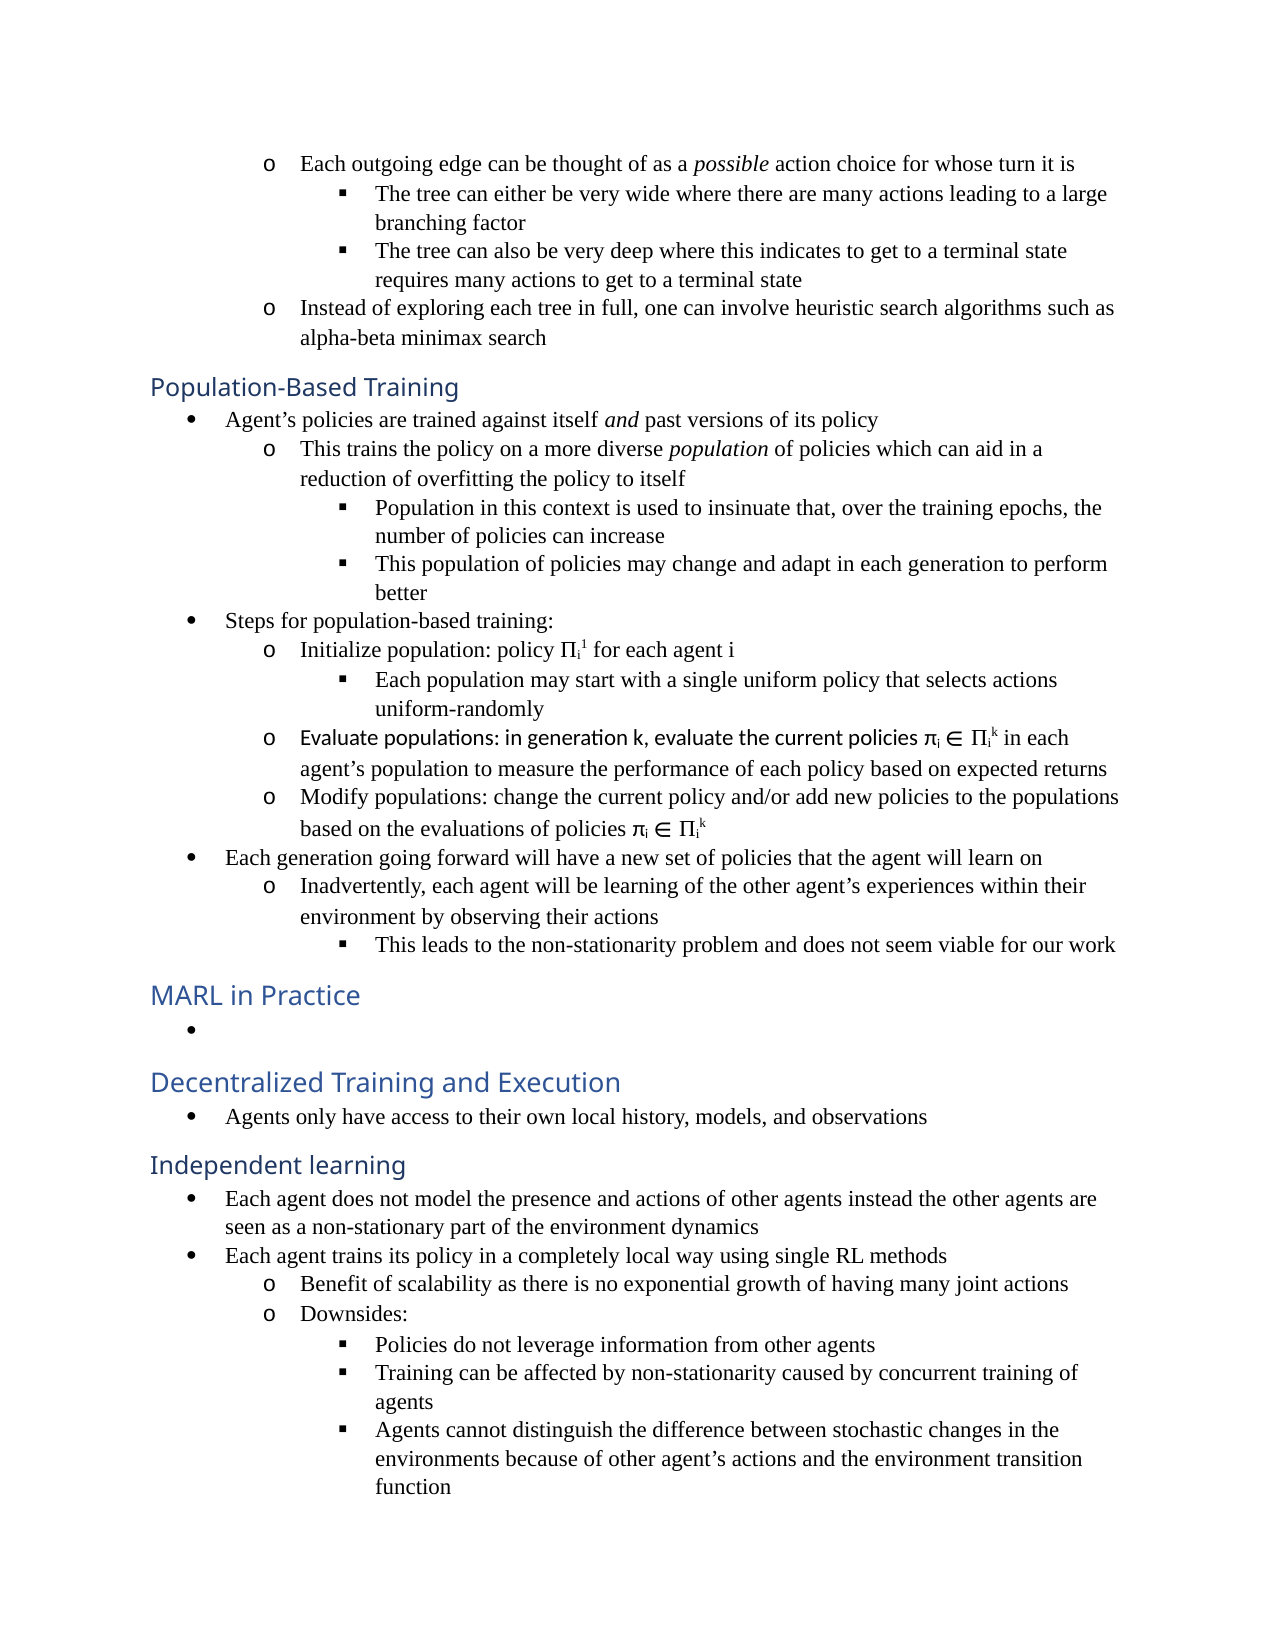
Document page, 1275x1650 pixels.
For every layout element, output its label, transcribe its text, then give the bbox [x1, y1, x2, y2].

list Agent’s policies are trained against itself and past versions of its policy [187, 406, 1125, 433]
list Each agent does not model the presence and actions of other agents instead the other agents are seen as a non-stationary part of the environment dynamics [187, 1185, 1125, 1239]
subtitle Population-Based Training [150, 369, 1125, 404]
list Each population may start with a single uniform policy that selects actions uniform-randomly [337, 666, 1125, 721]
list The tree can either be very wide where there are many actions leading to a large branching factor [337, 180, 1125, 235]
list Each outgoing edge can be thought of as a possible action choice for whose turn it is [262, 150, 1125, 178]
list This population of policies may change and adapt in each generation to perform better [337, 550, 1125, 605]
list Agents only have access to their own local history, models, and observations [187, 1103, 1125, 1129]
list Downsides: [262, 1301, 1125, 1329]
list Population in this context is used to insinuate that, over the training epochs, the number of policies can increase [337, 493, 1125, 548]
list Each generation going forward will have a new set of policies that the agent will learn on [187, 844, 1125, 871]
list Steps for population-based training: [187, 607, 1125, 634]
list Benefit of scalability as there is no exponential growth of having many joint actions [262, 1270, 1125, 1298]
list Agents cannot distinguish the difference between stochastic changes in the environments because of other agent’s actions and the environment transition function [337, 1416, 1125, 1499]
list The tree can also be very deep where this indicates to get to a terminal state requires many actions to get to a terminal state [337, 237, 1125, 292]
list Each agent trains its policy in a completely local way using single RL methods [187, 1242, 1125, 1268]
list Initialize population: policy Пi1 for each agent i [262, 636, 1125, 664]
subtitle Decentralized Training and Execution [150, 1063, 1125, 1100]
list This trains the policy on a more diverse population of policies which can aid in a reduction of overfitting the policy to itself [262, 435, 1125, 491]
subtitle MARL in Practice [150, 976, 1125, 1013]
list Training can be affected by non-stationarity caused by concurrent training of agents [337, 1359, 1125, 1414]
list Policies do not leverage information from other agents [337, 1331, 1125, 1357]
list Instead of exploring each tree in full, one can involve heuristic search algorithms such as alpha-beta minimax search [262, 294, 1125, 351]
list Inadvertently, each agent will be learning of the other agent’s experiences within their environment by observing their actions [262, 873, 1125, 929]
list This leads to the non-stationarity problem and does not seem viable for our work [337, 931, 1125, 958]
list Evaluate populations: in generation k, evaluate the current policies πi ∈ Пik in each agent’s population to measure the performance of each policy based on expected returns [262, 723, 1125, 781]
subtitle Independent learning [150, 1148, 1125, 1182]
list Modify populations: change the current policy and/or add new policies to the populations based on the evaluations of policies πi ∈ Пik [262, 783, 1125, 842]
